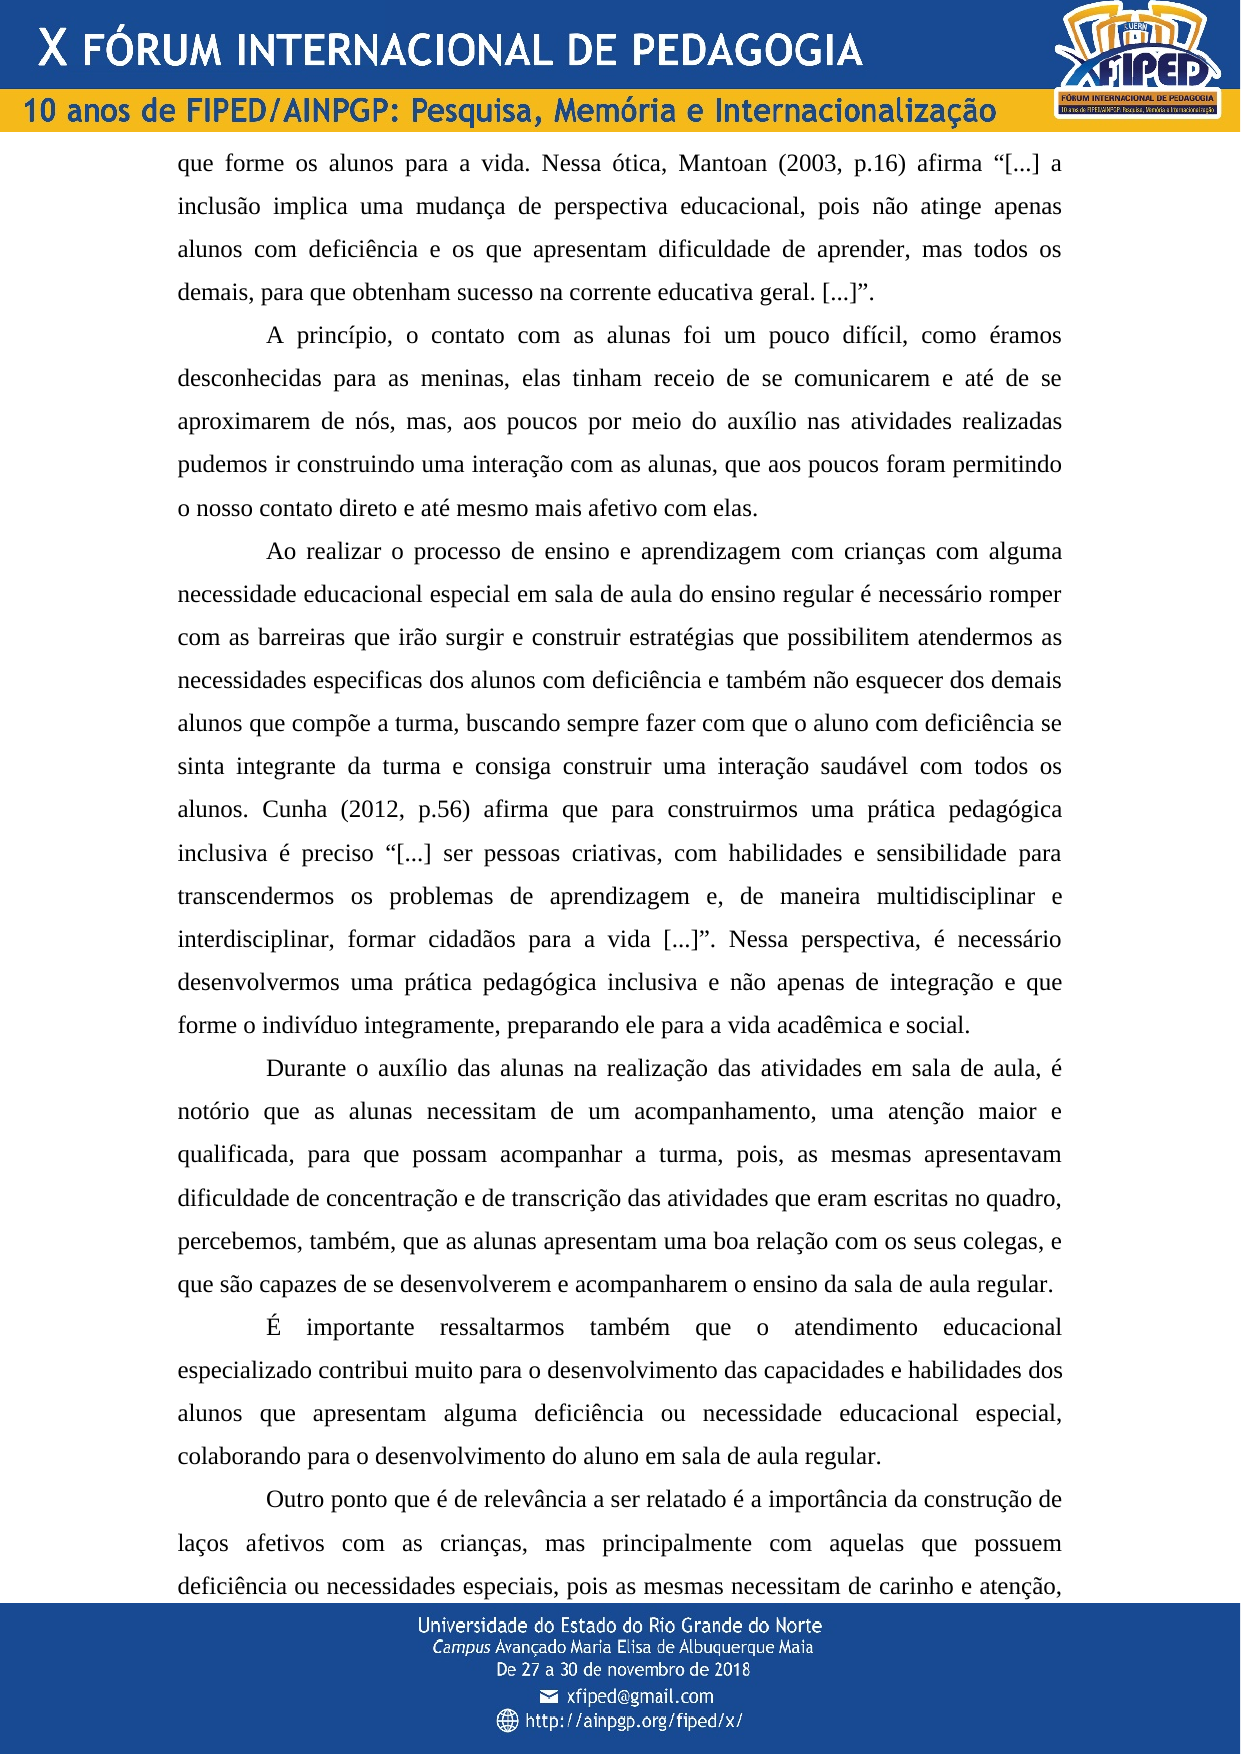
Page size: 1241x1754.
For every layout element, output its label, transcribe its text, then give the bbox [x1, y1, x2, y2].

text Durante o auxílio das alunas na realização das atividades em sala de aula, é notório que as alunas necessitam de um acompanhamento, uma atenção maior e qualificada, para que possam acompanhar a turma, pois, as mesmas apresentavam dificuldade de concentração e de transcrição das atividades que eram escritas no quadro, percebemos, também, que as alunas apresentam uma boa relação com os seus colegas, e que são capazes de se desenvolverem e acompanharem o ensino da sala de aula regular. [177, 1053, 1063, 1298]
text É importante ressaltarmos também que o atendimento educacional especializado contribui muito para o desenvolvimento das capacidades e habilidades dos alunos que apresentam alguma deficiência ou necessidade educacional especial, colaborando para o desenvolvimento do aluno em sala de aula regular. [177, 1312, 1063, 1470]
text A princípio, o contato com as alunas foi um pouco difícil, como éramos desconhecidas para as meninas, elas tinham receio de se comunicarem e até de se aproximarem de nós, mas, aos poucos por meio do auxílio nas atividades realizadas pudemos ir construindo uma interação com as alunas, que aos poucos foram permitindo o nosso contato direto e até mesmo mais afetivo com elas. [177, 320, 1063, 521]
picture [0, 1603, 1241, 1754]
text Ao realizar o processo de ensino e aprendizagem com crianças com alguma necessidade educacional especial em sala de aula do ensino regular é necessário romper com as barreiras que irão surgir e construir estratégias que possibilitem atendermos as necessidades especificas dos alunos com deficiência e também não esquecer dos demais alunos que compõe a turma, buscando sempre fazer com que o aluno com deficiência se sinta integrante da turma e consiga construir uma interação saudável com todos os alunos. Cunha (2012, p.56) afirma que para construirmos uma prática pedagógica inclusiva é preciso “[...] ser pessoas criativas, com habilidades e sensibilidade para transcendermos os problemas de aprendizagem e, de maneira multidisciplinar e interdisciplinar, formar cidadãos para a vida [...]”. Nessa perspectiva, é necessário desenvolvermos uma prática pedagógica inclusiva e não apenas de integração e que forme o indivíduo integramente, preparando ele para a vida acadêmica e social. [177, 536, 1063, 1039]
picture [0, 0, 1241, 132]
